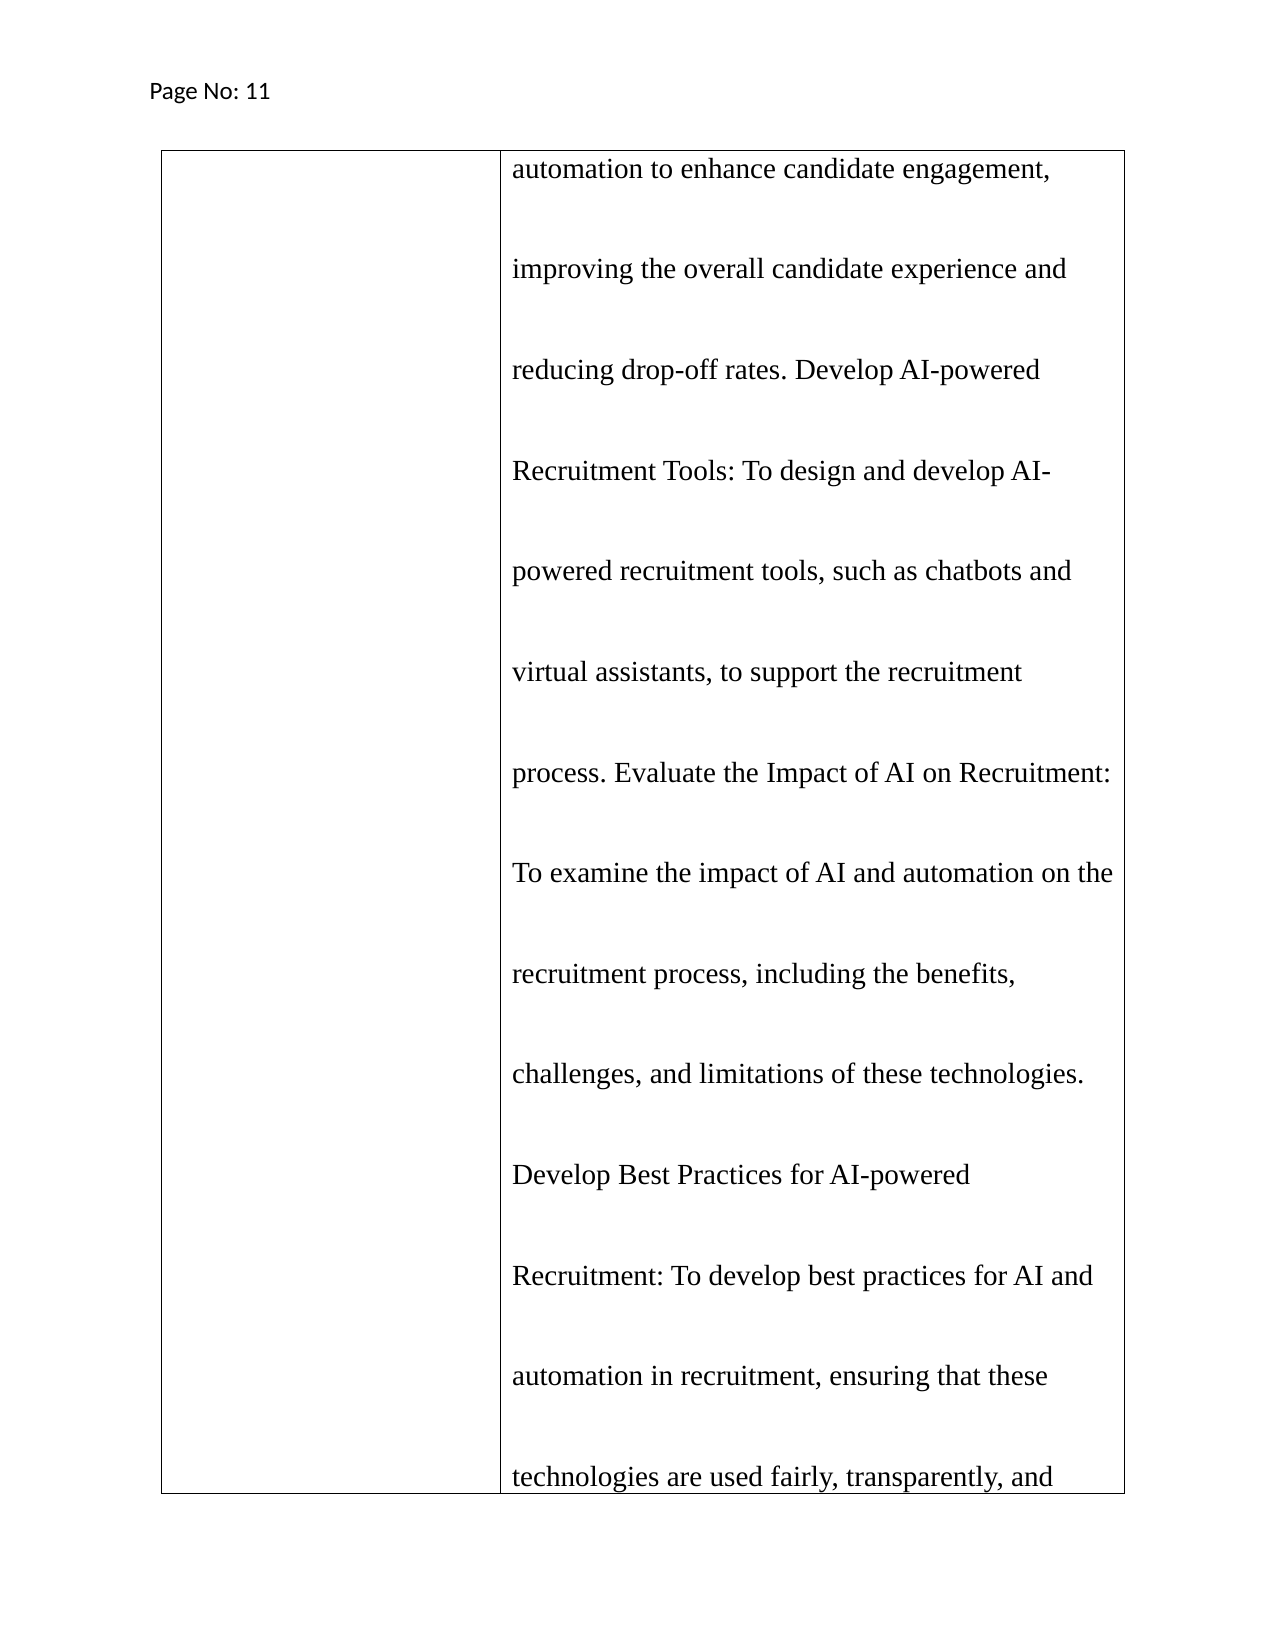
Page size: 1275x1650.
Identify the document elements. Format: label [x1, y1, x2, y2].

table_cell [501, 151, 1124, 1493]
table_cell [162, 151, 500, 1493]
